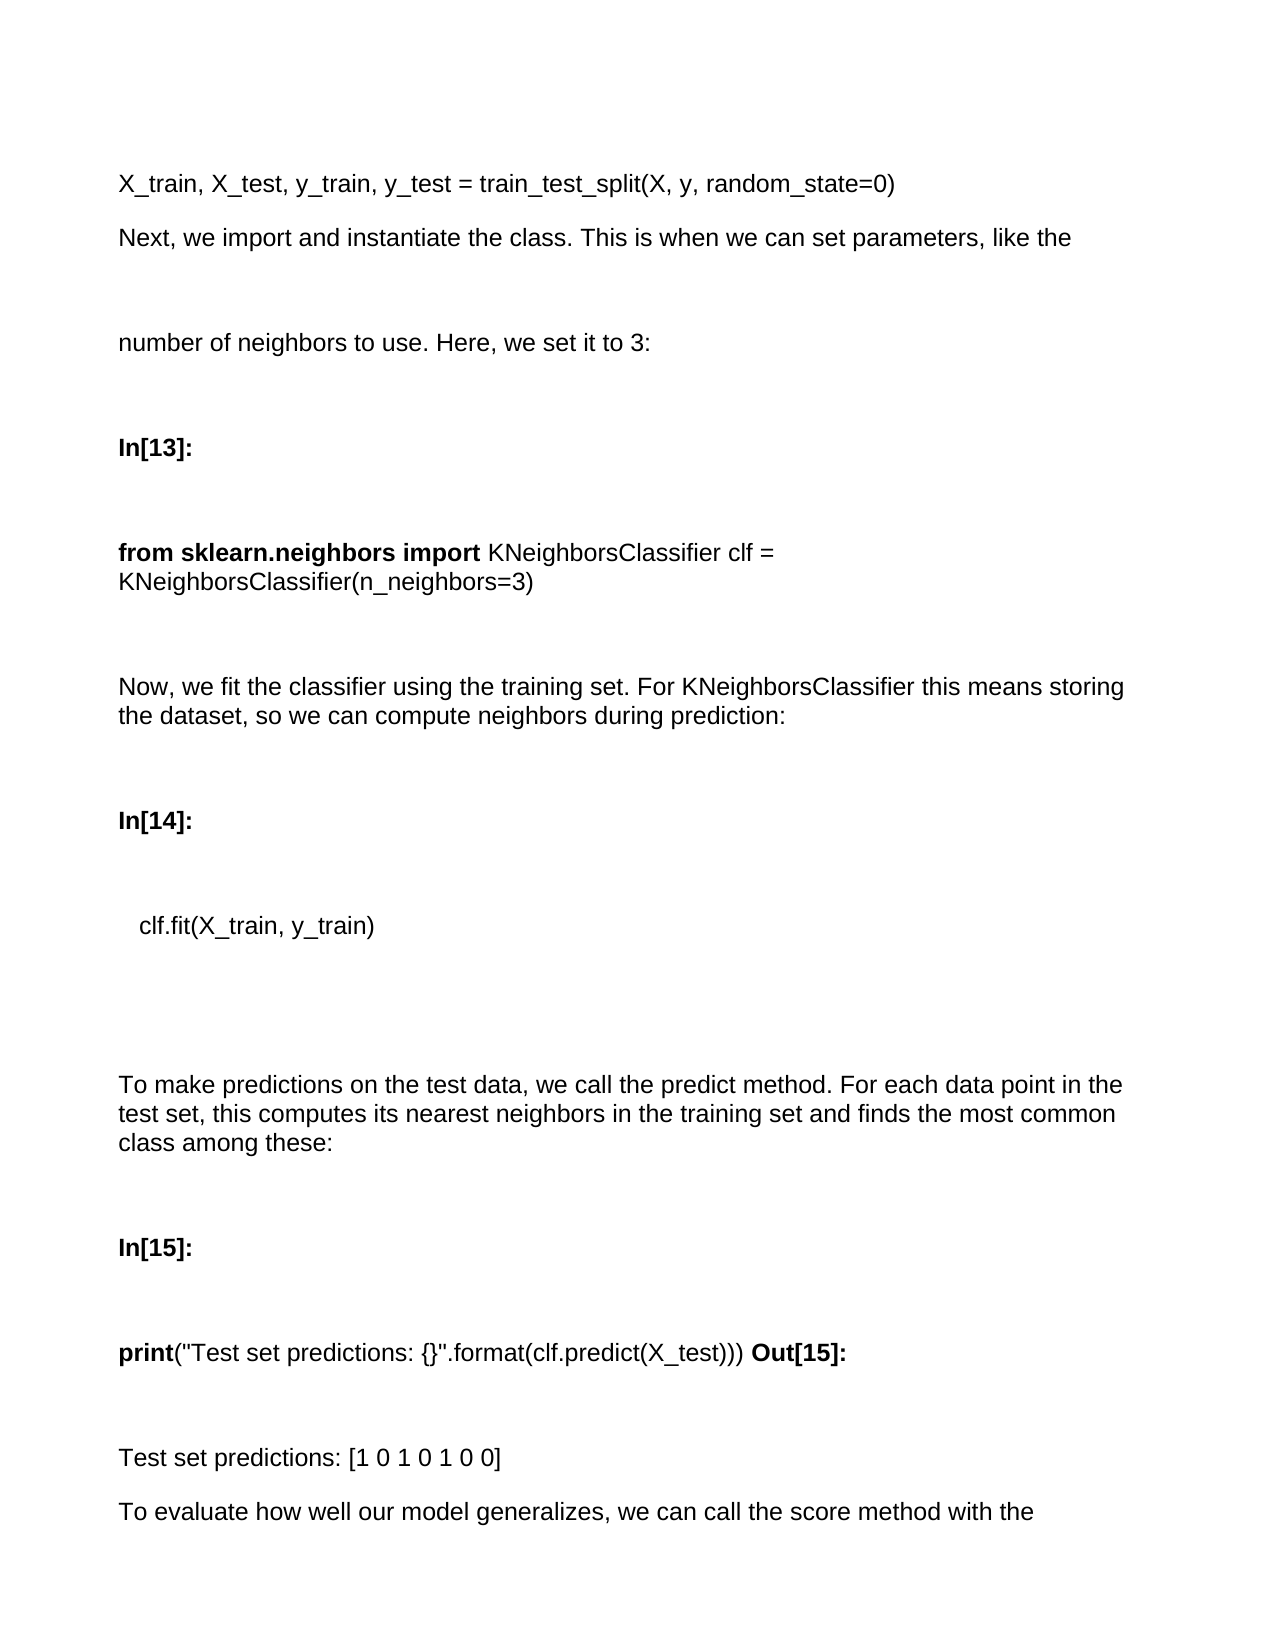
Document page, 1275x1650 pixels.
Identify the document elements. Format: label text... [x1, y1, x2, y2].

text To make predictions on the test data, we call the predict method. For each data point in the test set, this computes its nearest neighbors in the training set and finds the most common class among these: [118, 1070, 1157, 1156]
text clf.fit(X_train, y_train) [118, 911, 1157, 940]
text Test set predictions: [1 0 1 0 1 0 0] [118, 1443, 1157, 1472]
text In[13]: [118, 433, 1157, 462]
text In[14]: [118, 806, 1157, 835]
text Now, we fit the classifier using the training set. For KNeighborsClassifier this means storing the dataset, so we can compute neighbors during prediction: [118, 672, 1157, 730]
text number of neighbors to use. Here, we set it to 3: [118, 328, 1157, 357]
text To evaluate how well our model generalizes, we can call the score method with the [118, 1497, 1157, 1525]
text X_train, X_test, y_train, y_test = train_test_split(X, y, random_state=0) [118, 169, 1157, 198]
text Next, we import and instantiate the class. This is when we can set parameters, like the [118, 223, 1157, 252]
text In[15]: [118, 1233, 1157, 1261]
text from sklearn.neighbors import KNeighborsClassifier clf = KNeighborsClassifier(n_neighbors=3) [118, 538, 1157, 596]
text print("Test set predictions: {}".format(clf.predict(X_test))) Out[15]: [118, 1338, 1157, 1367]
